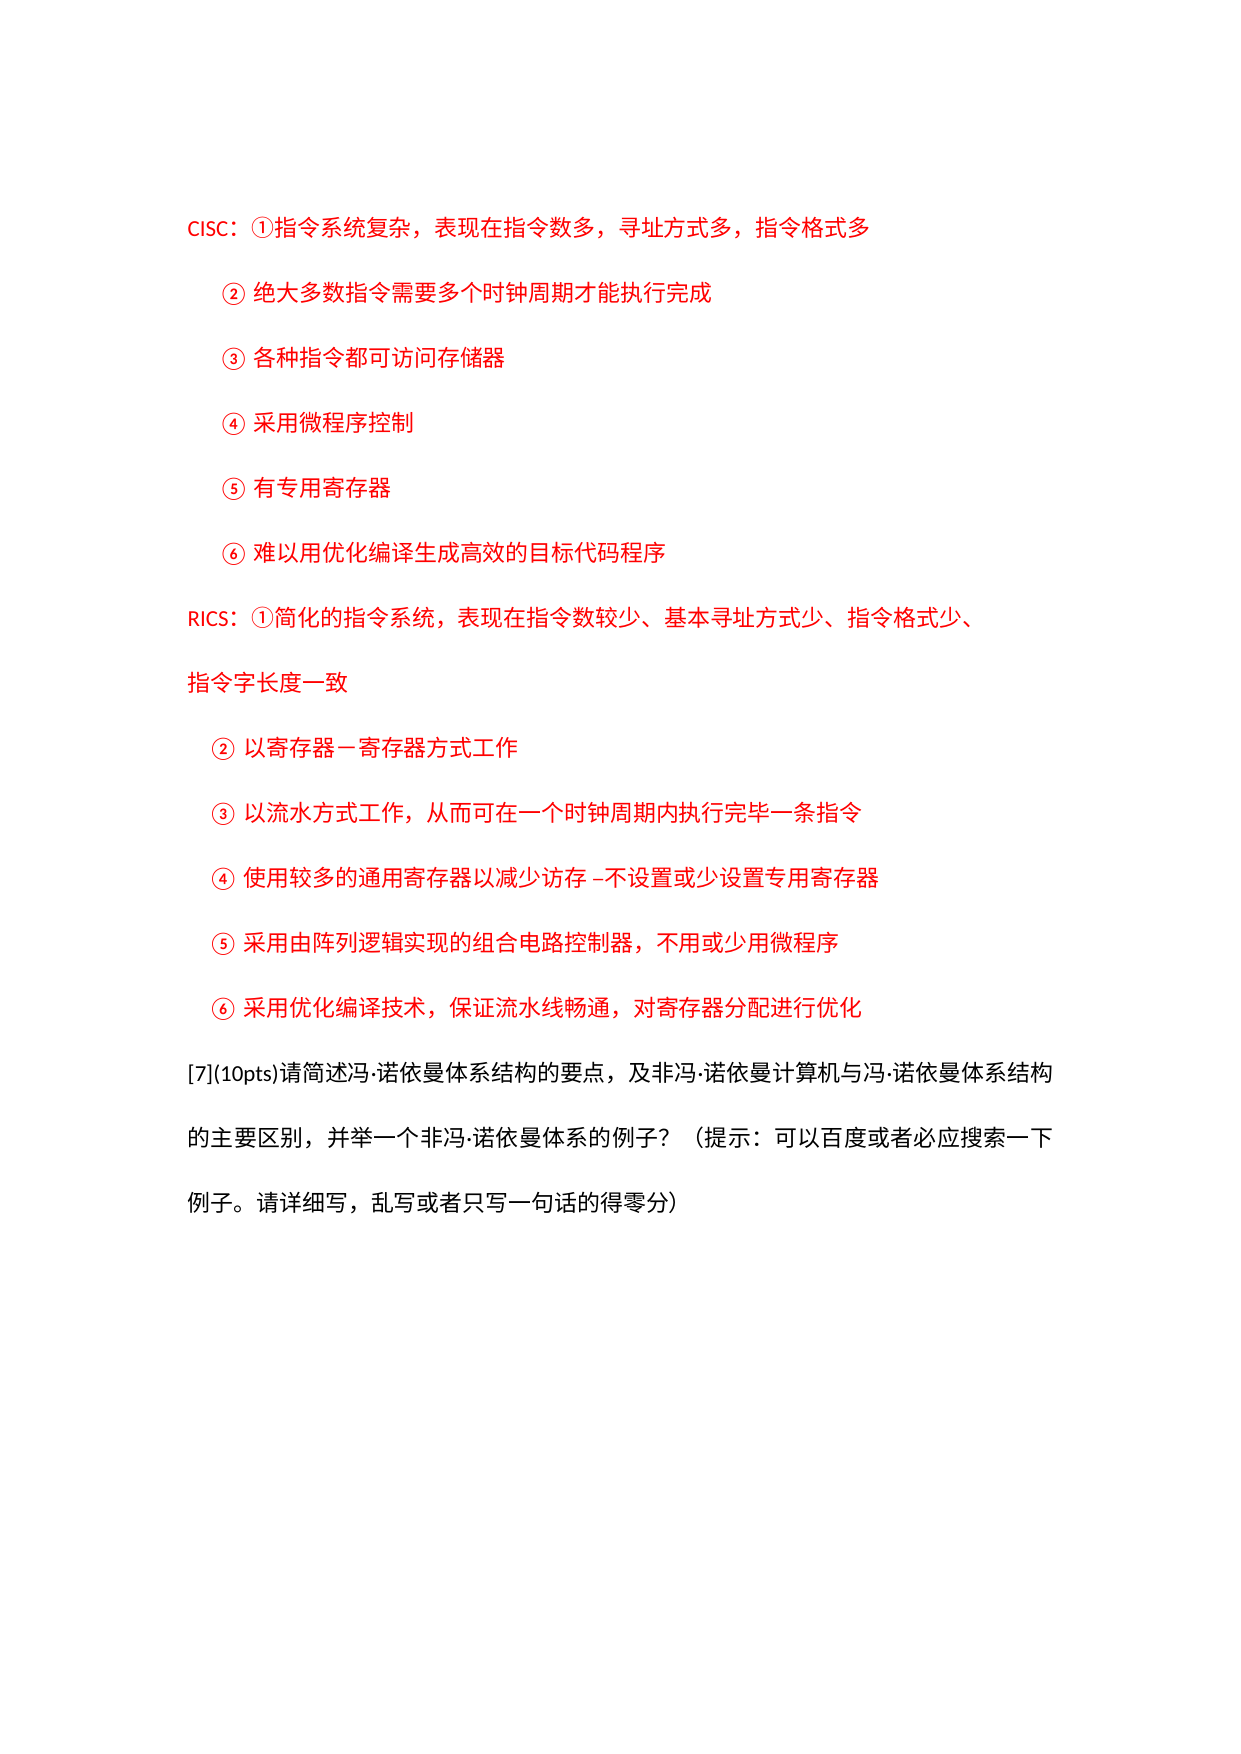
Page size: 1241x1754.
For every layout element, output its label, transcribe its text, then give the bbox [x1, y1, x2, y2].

text ⑤有专用寄存器 [187, 454, 1053, 519]
text ②以寄存器－寄存器方式工作 [187, 714, 1053, 779]
text RICS：①简化的指令系统，表现在指令数较少、基本寻址方式少、指令格式少、 [187, 584, 1053, 649]
text 指令字长度一致 [187, 649, 1053, 714]
text ③以流水方式工作，从而可在一个时钟周期内执行完毕一条指令 [187, 779, 1053, 844]
text [7](10pts)请简述冯·诺依曼体系结构的要点，及非冯·诺依曼计算机与冯·诺依曼体系结构的主要区别，并举一个非冯·诺依曼体系的例子？（提示：可以百度或者必应搜索一下例子。请详细写，乱写或者只写一句话的得零分） [187, 1039, 1053, 1234]
text ⑥难以用优化编译生成高效的目标代码程序 [187, 519, 1053, 584]
text ②绝大多数指令需要多个时钟周期才能执行完成 [187, 259, 1053, 324]
text ⑤采用由阵列逻辑实现的组合电路控制器，不用或少用微程序 [187, 909, 1053, 974]
text ⑥采用优化编译技术，保证流水线畅通，对寄存器分配进行优化 [187, 974, 1053, 1039]
text CISC：①指令系统复杂，表现在指令数多，寻址方式多，指令格式多 [187, 194, 1053, 259]
text ④使用较多的通用寄存器以减少访存 –不设置或少设置专用寄存器 [187, 844, 1053, 909]
text ④采用微程序控制 [187, 389, 1053, 454]
text ③各种指令都可访问存储器 [187, 324, 1053, 389]
